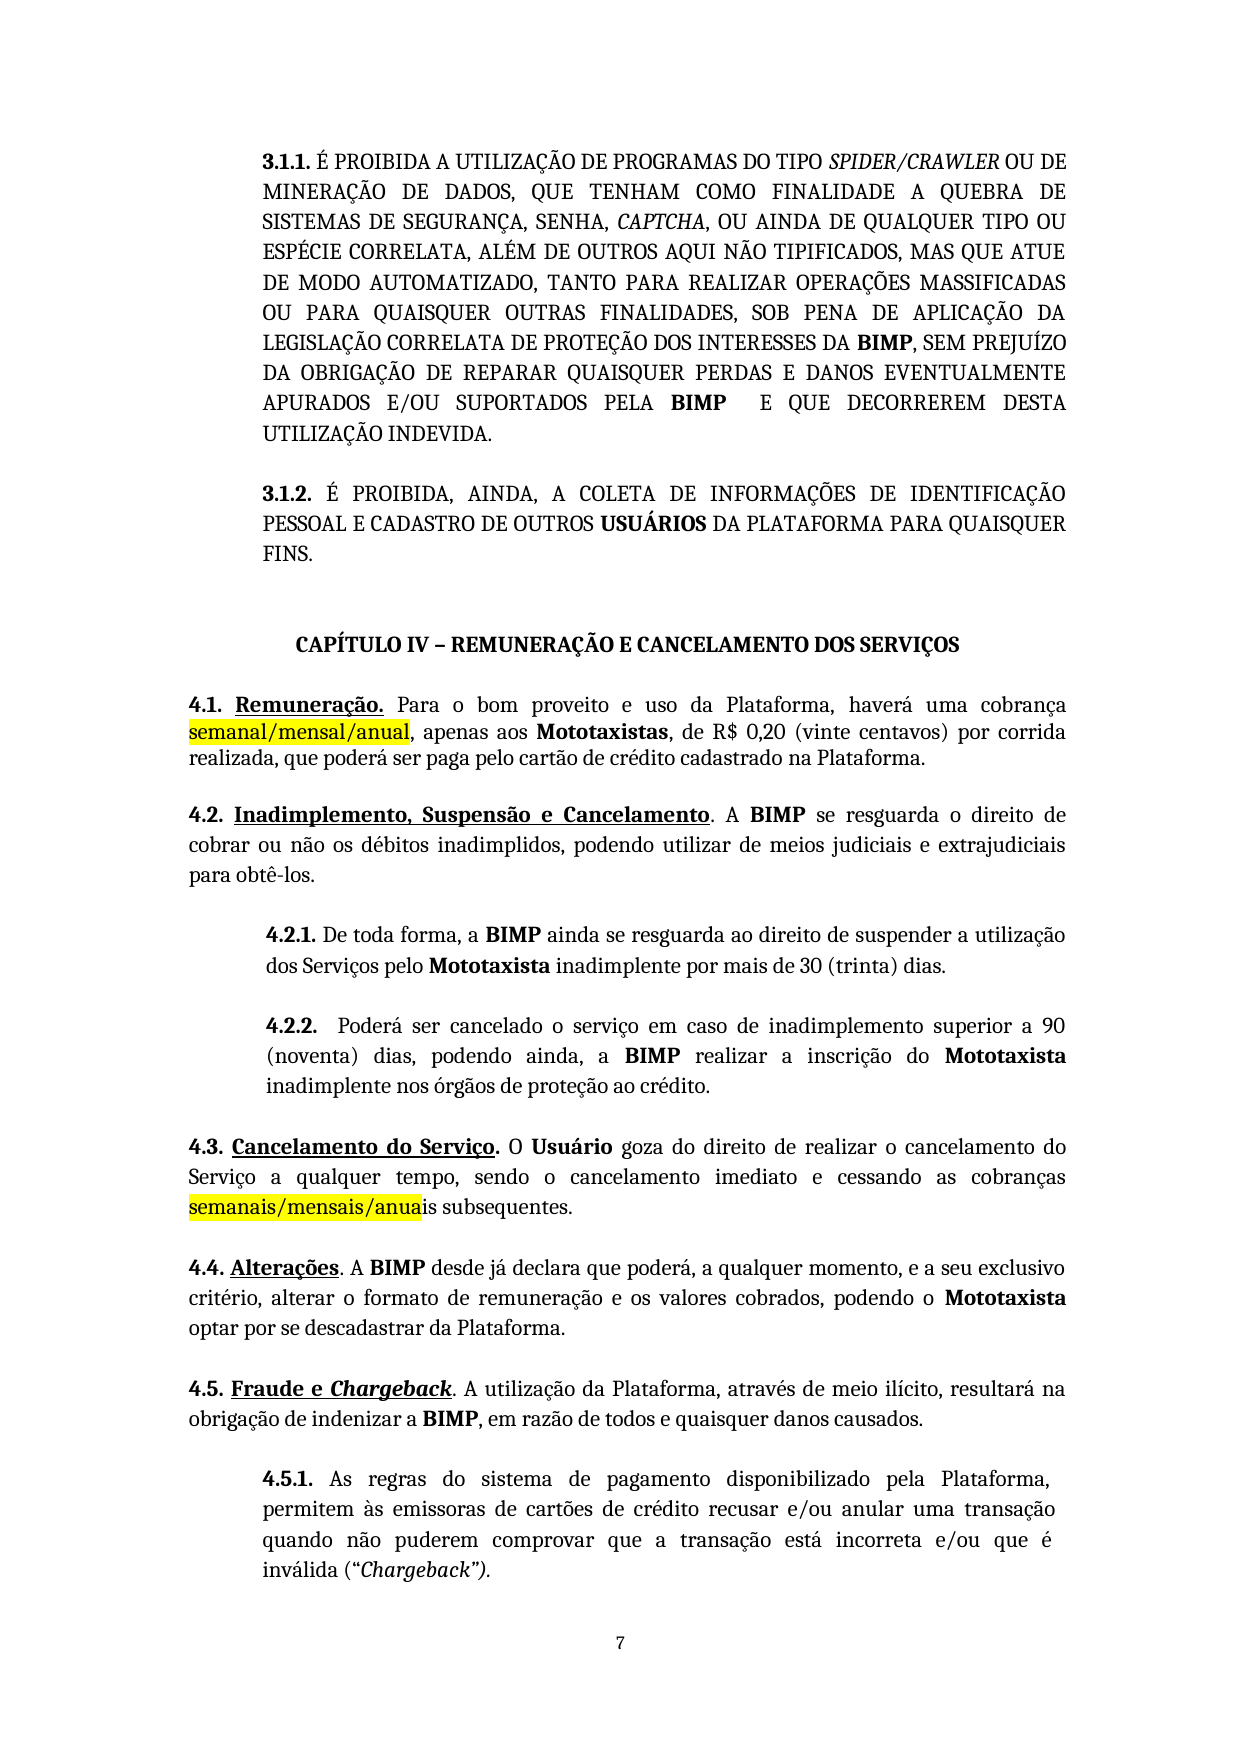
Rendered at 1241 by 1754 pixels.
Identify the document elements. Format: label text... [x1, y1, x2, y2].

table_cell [177, 771, 1078, 1587]
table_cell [177, 118, 1078, 571]
table_cell CAPÍTULO IV – REMUNERAÇÃO E CANCELAMENTO DOS SERVIÇOS 4.1. Remuneração. Para o bom proveito e uso da Plataforma, haverá uma cobrança semanal/mensal/anual, apenas aos Mototaxistas, de R$ 0,20 (vinte centavos) por corrida realizada, que poderá ser paga pelo cartão de crédito cadastrado na Plataforma. [177, 571, 1078, 771]
